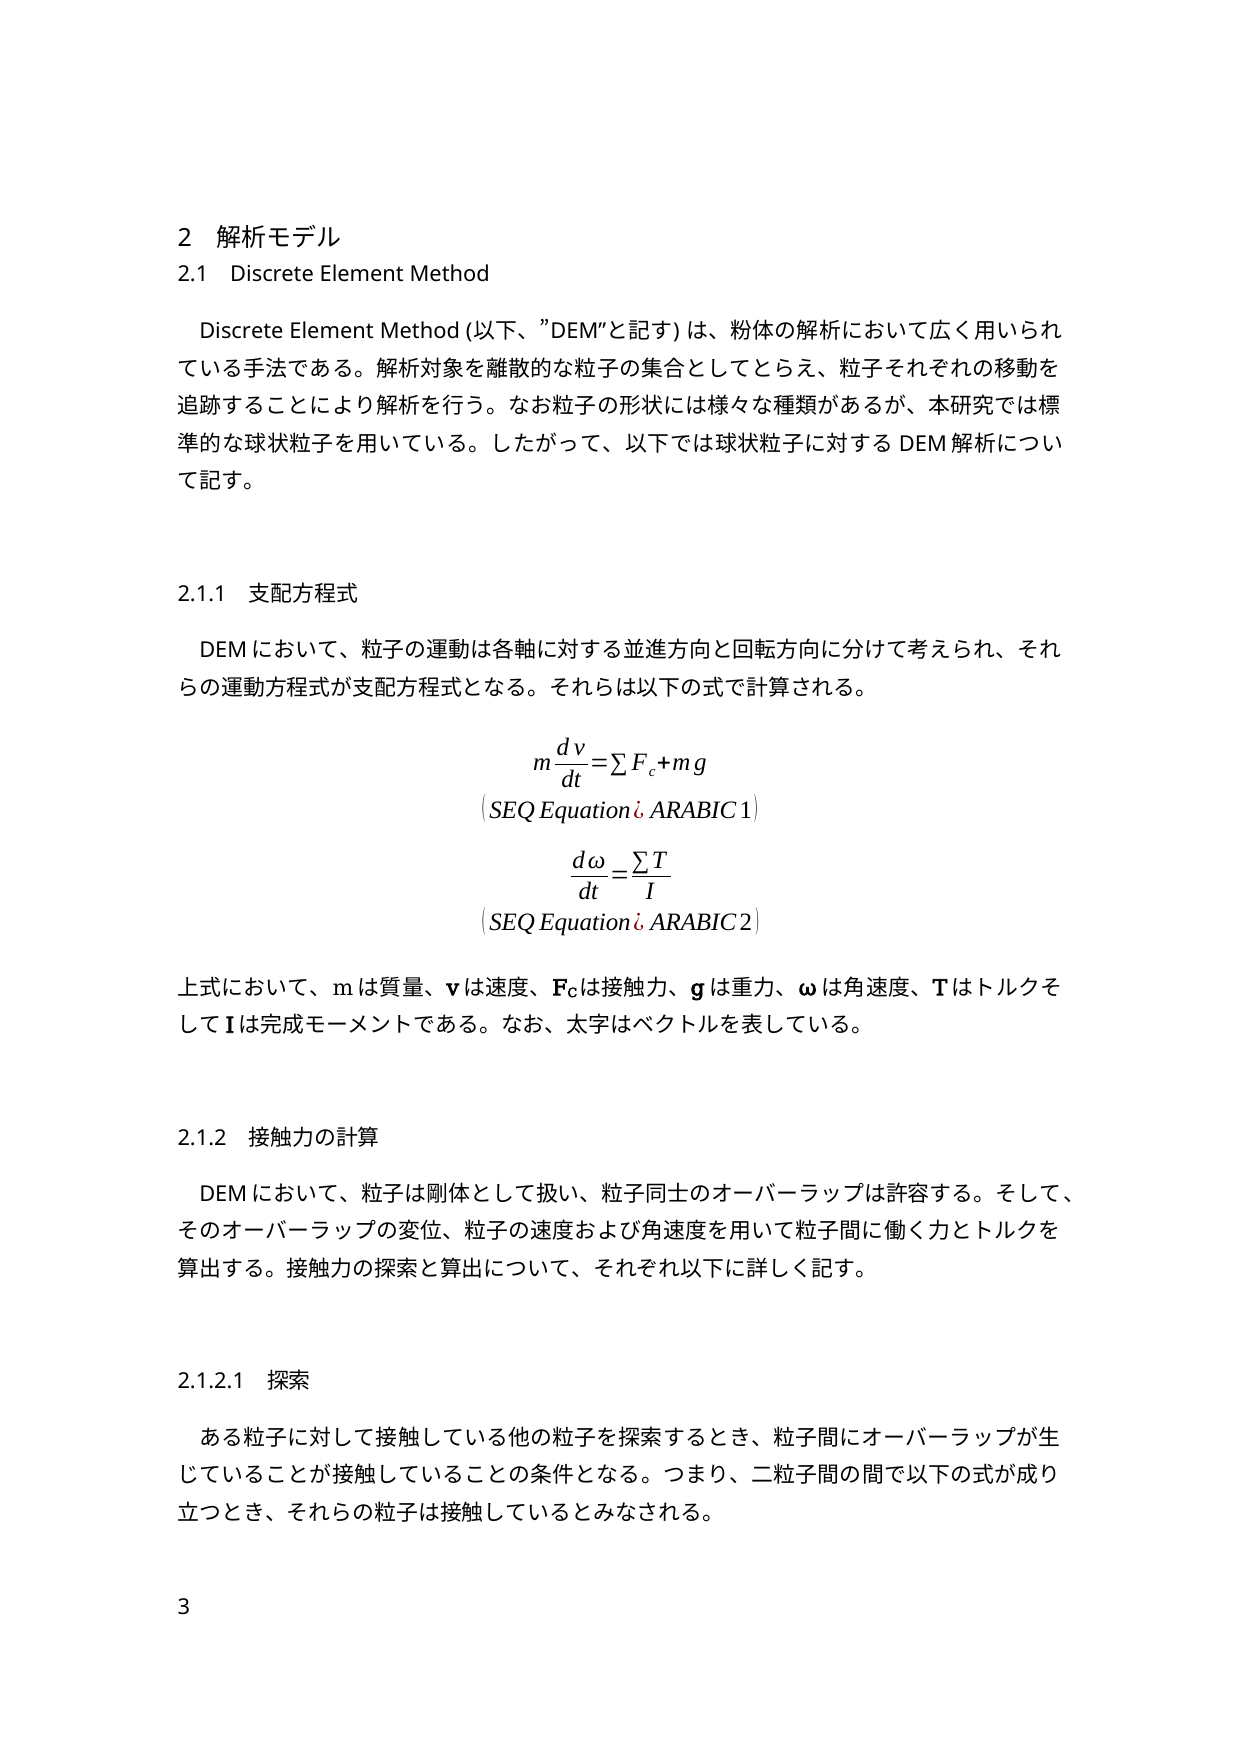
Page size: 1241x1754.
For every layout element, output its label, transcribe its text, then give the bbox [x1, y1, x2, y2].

text 上式において、mは質量、vは速度、FCは接触力、gは重力、ωは角速度、TはトルクそしてIは完成モーメントである。なお、太字はベクトルを表している。 [177, 967, 1063, 1042]
subtitle 2.1 Discrete Element Method [177, 254, 1063, 292]
text ある粒子に対して接触している他の粒子を探索するとき、粒子間にオーバーラップが生じていることが接触していることの条件となる。つまり、二粒子間の間で以下の式が成り立つとき、それらの粒子は接触しているとみなされる。 [177, 1417, 1063, 1529]
subtitle 2.1.2.1 探索 [177, 1361, 1041, 1398]
subtitle 2 解析モデル [177, 217, 1063, 254]
text DEMにおいて、粒子は剛体として扱い、粒子同士のオーバーラップは許容する。そして、そのオーバーラップの変位、粒子の速度および角速度を用いて粒子間に働く力とトルクを算出する。接触力の探索と算出について、それぞれ以下に詳しく記す。 [177, 1173, 1063, 1286]
subtitle 2.1.2 接触力の計算 [177, 1117, 1041, 1154]
text Discrete Element Method (以下、”DEM”と記す) は、粉体の解析において広く用いられている手法である。解析対象を離散的な粒子の集合としてとらえ、粒子それぞれの移動を追跡することにより解析を行う。なお粒子の形状には様々な種類があるが、本研究では標準的な球状粒子を用いている。したがって、以下では球状粒子に対するDEM解析について記す。 [177, 311, 1063, 498]
subtitle 2.1.1 支配方程式 [177, 573, 1041, 611]
text DEMにおいて、粒子の運動は各軸に対する並進方向と回転方向に分けて考えられ、それらの運動方程式が支配方程式となる。それらは以下の式で計算される。 [177, 629, 1063, 704]
